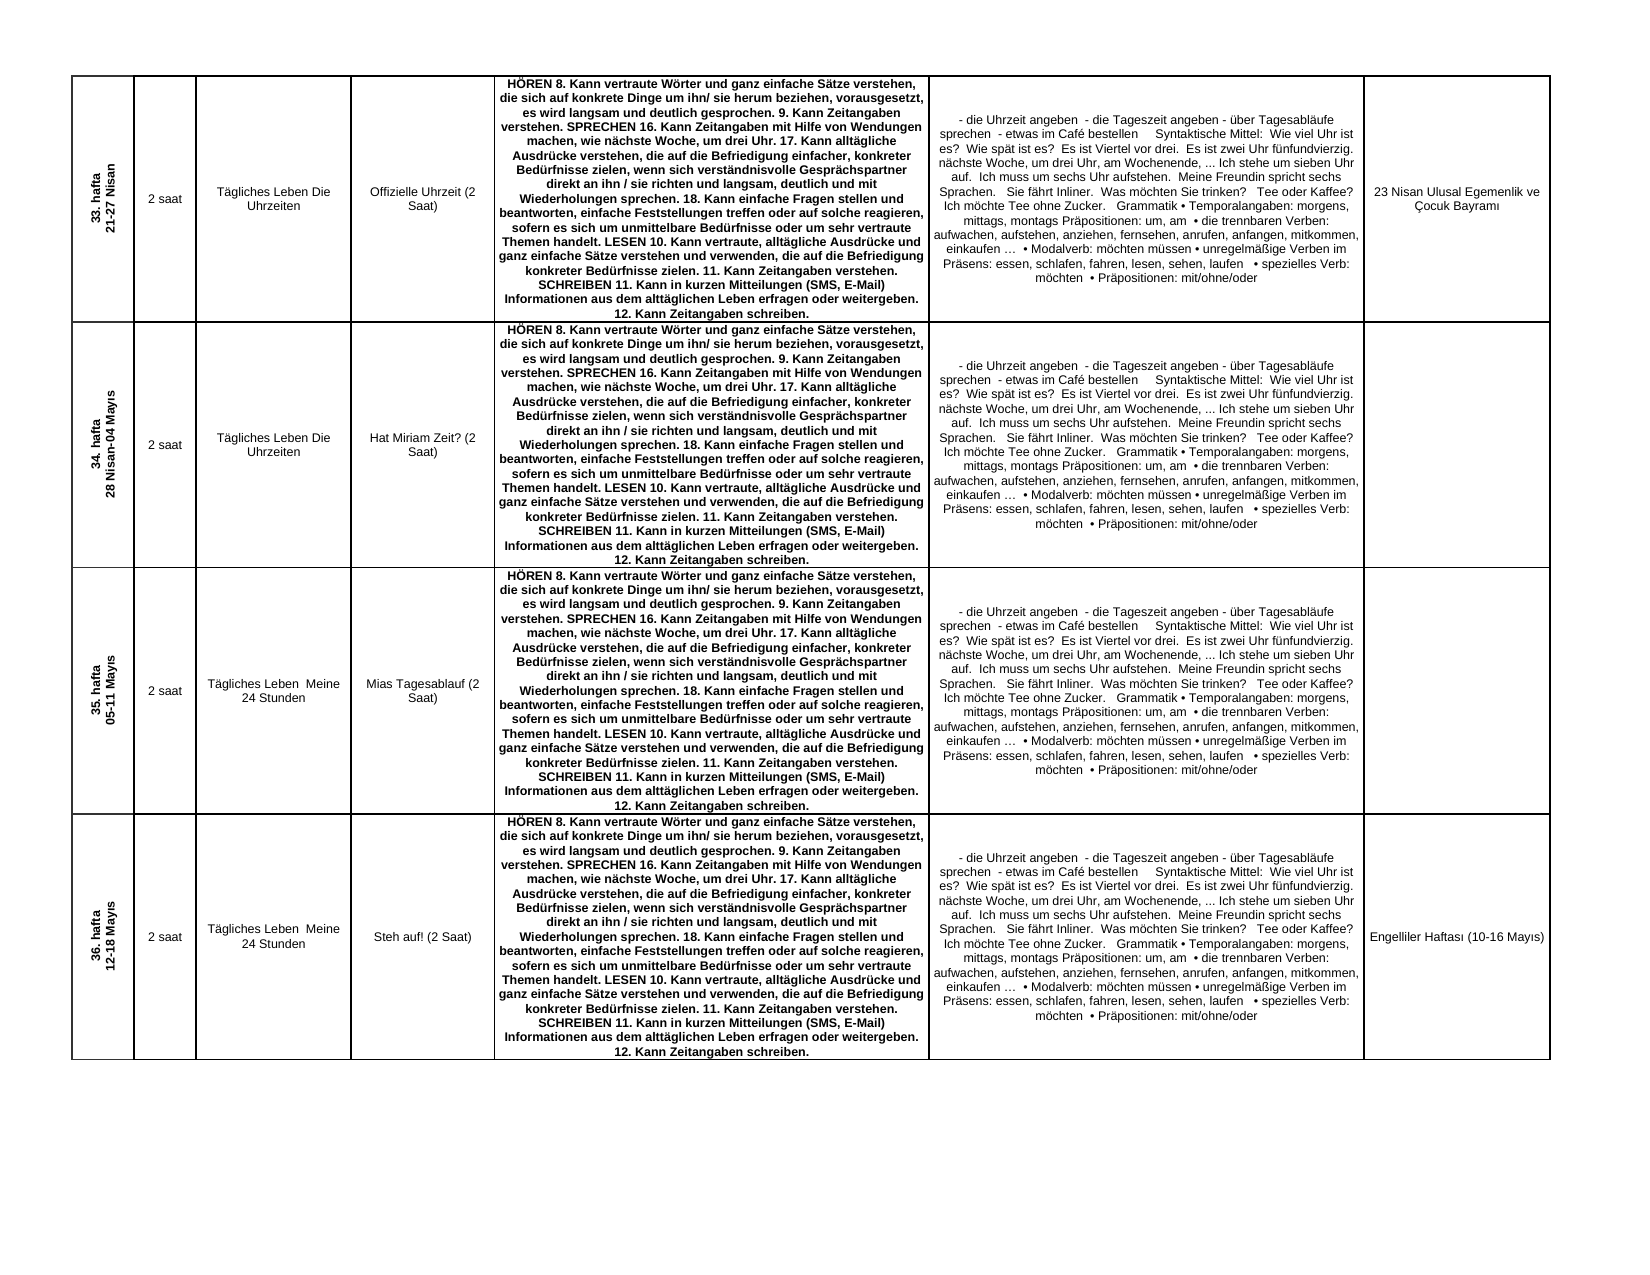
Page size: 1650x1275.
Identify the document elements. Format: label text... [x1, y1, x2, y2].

table_cell Tägliches Leben Meine 24 Stunden [197, 568, 350, 813]
table_cell 34. hafta 28 Nisan-04 Mayıs [73, 323, 133, 567]
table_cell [495, 815, 928, 1059]
table_cell 33. hafta 21-27 Nisan [73, 77, 133, 321]
table_cell Mias Tagesablauf (2 Saat) [352, 568, 494, 813]
table_cell 2 saat [135, 77, 195, 321]
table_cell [930, 815, 1363, 1059]
table_cell 36. hafta 12-18 Mayıs [73, 815, 133, 1059]
table_cell Steh auf! (2 Saat) [352, 815, 494, 1059]
table_cell 2 saat [135, 568, 195, 813]
table_cell 35. hafta 05-11 Mayıs [73, 568, 133, 813]
table_cell Offizielle Uhrzeit (2 Saat) [352, 77, 494, 321]
table_cell Tägliches Leben Die Uhrzeiten [197, 323, 350, 567]
table_cell 2 saat [135, 323, 195, 567]
table_cell 23 Nisan Ulusal Egemenlik ve Çocuk Bayramı [1365, 77, 1549, 321]
table_cell [1365, 568, 1549, 813]
table_cell 2 saat [135, 815, 195, 1059]
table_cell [197, 77, 350, 321]
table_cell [930, 77, 1363, 321]
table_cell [197, 815, 350, 1059]
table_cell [495, 77, 928, 321]
table_cell Hat Miriam Zeit? (2 Saat) [352, 323, 494, 567]
table_cell [1365, 323, 1549, 567]
table_cell Engelliler Haftası (10-16 Mayıs) [1365, 815, 1549, 1059]
